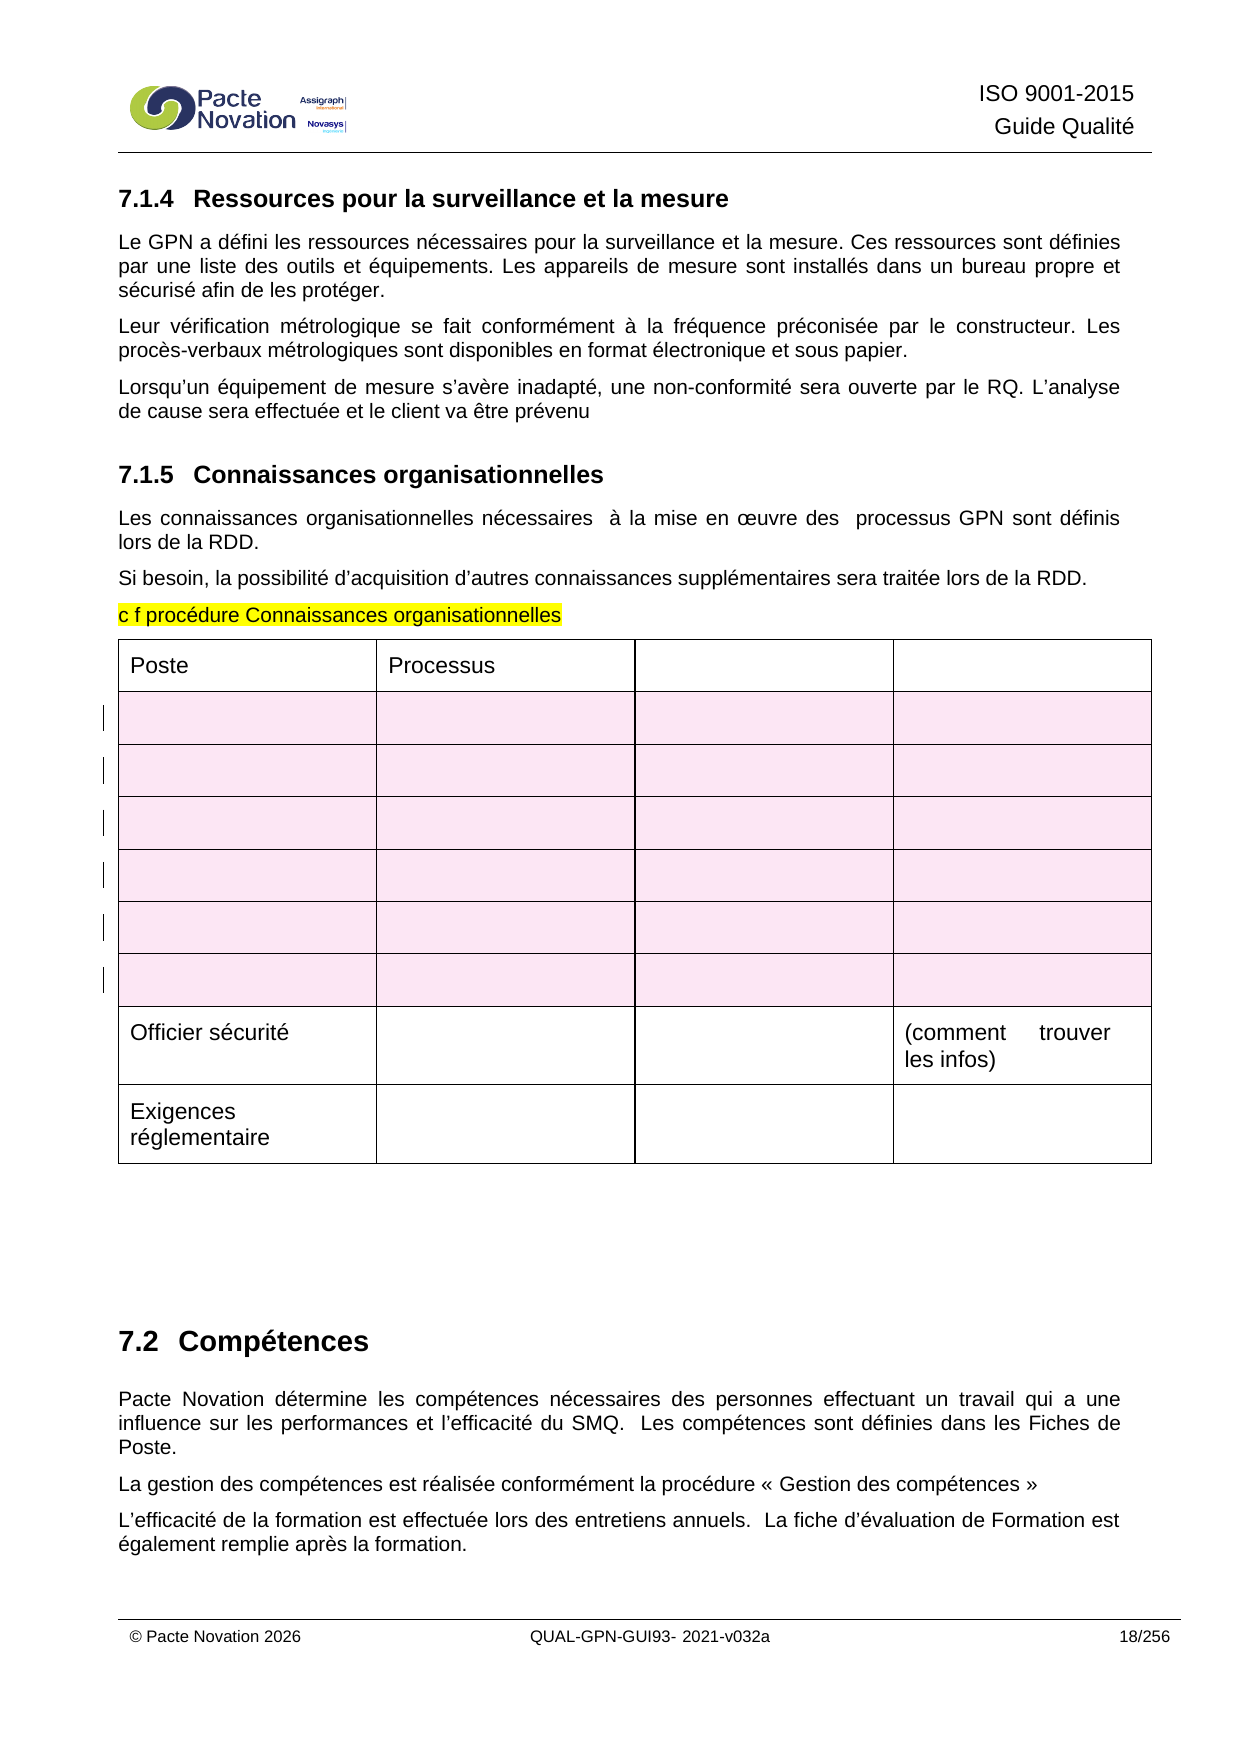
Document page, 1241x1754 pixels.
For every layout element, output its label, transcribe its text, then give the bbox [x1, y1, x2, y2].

table_cell [119, 1007, 376, 1084]
table_cell [377, 1007, 634, 1084]
table_cell [894, 1085, 1151, 1163]
text Lorsqu’un équipement de mesure s’avère inadapté, une non-conformité sera ouverte par le RQ. L’analyse de cause sera effectuée et le client va être prévenu [118, 374, 1122, 422]
subtitle Compétences [118, 1323, 1152, 1357]
table_header [119, 640, 376, 691]
text Le GPN a défini les ressources nécessaires pour la surveillance et la mesure. Ces ressources sont définies par une liste des équipements. Les appareils de mesure sont installés dans un bureau propre et sécurisé afin de les protéger. [118, 230, 1122, 302]
table_cell [894, 1007, 1151, 1084]
table_cell [119, 1085, 376, 1163]
table_header [636, 640, 893, 691]
table_header [894, 640, 1151, 691]
table_cell [636, 1085, 893, 1163]
subtitle Connaissances organisationnelles [118, 460, 1152, 489]
table_cell [377, 1085, 634, 1163]
table_cell [636, 1007, 893, 1084]
text Les connaissances organisationnelles nécessaires à la mise en œuvre des processus GPN sont définis lors de la RDD. [118, 506, 1122, 553]
text Pacte Novation détermine les compétences nécessaires des personnes effectuant un travail qui a une influence sur les performances et l’efficacité du SMQ. Les compétences sont définies dans les Fiches de Poste. [118, 1387, 1122, 1459]
subtitle Ressources pour la surveillance et la mesure [118, 184, 1152, 213]
text Si besoin, la possibilité d’acquisition d’autres connaissances supplémentaires sera traitée lors de la RDD. [118, 566, 1122, 590]
table_header [377, 640, 634, 691]
text Leur vérification métrologique se fait conformément à la fréquence préconisée par le constructeur. Les procès-verbaux métrologiques sont disponibles en format électronique et sous papier. [118, 314, 1122, 362]
